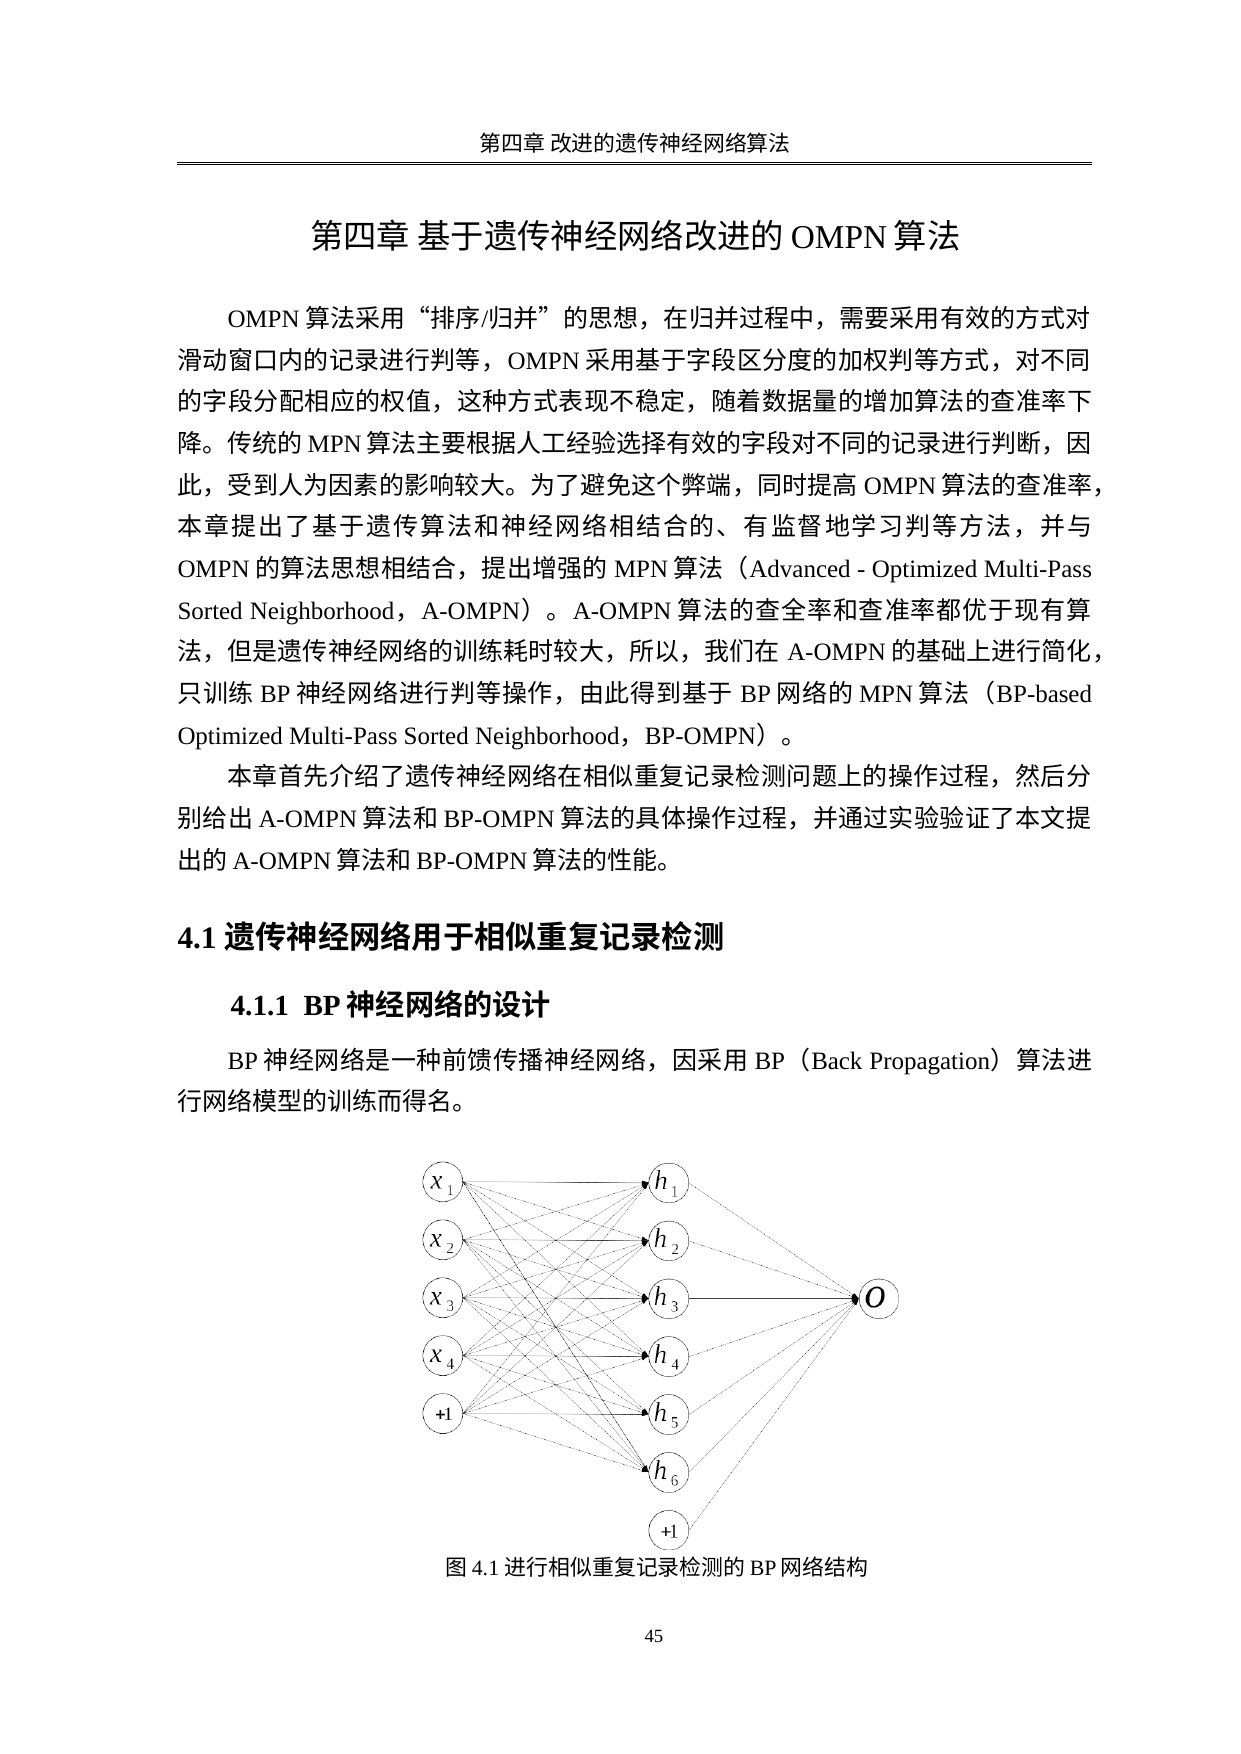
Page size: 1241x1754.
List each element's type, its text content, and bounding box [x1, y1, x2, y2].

subtitle 第四章 基于遗传神经网络改进的OMPN算法 [177, 215, 1092, 257]
text 本章首先介绍了遗传神经网络在相似重复记录检测问题上的操作过程，然后分别给出A-OMPN算法和BP-OMPN算法的具体操作过程，并通过实验验证了本文提出的A-OMPN算法和BP-OMPN算法的性能。 [177, 752, 1092, 877]
text OMPN算法采用“排序/归并”的思想，在归并过程中，需要采用有效的方式对滑动窗口内的记录进行判等，OMPN采用基于字段区分度的加权判等方式，对不同的字段分配相应的权值，这种方式表现不稳定，随着数据量的增加算法的查准率下降。传统的MPN算法主要根据人工经验选择有效的字段对不同的记录进行判断，因此，受到人为因素的影响较大。为了避免这个弊端，同时提高OMPN算法的查准率，本章提出了基于遗传算法和神经网络相结合的、有监督地学习判等方法，并与OMPN的算法思想相结合，提出增强的MPN算法（Advanced - Optimized Multi-Pass Sorted Neighborhood，A-OMPN）。A-OMPN算法的查全率和查准率都优于现有算法，但是遗传神经网络的训练耗时较大，所以，我们在A-OMPN的基础上进行简化，只训练BP神经网络进行判等操作，由此得到基于BP网络的MPN算法（BP-based Optimized Multi-Pass Sorted Neighborhood，BP-OMPN）。 [177, 294, 1092, 752]
text BP神经网络是一种前馈传播神经网络，因采用BP（Back Propagation）算法进行网络模型的训练而得名。 [177, 1036, 1092, 1119]
subtitle 4.1.1 BP神经网络的设计 [230, 982, 1092, 1023]
subtitle 4.1 遗传神经网络用于相似重复记录检测 [177, 915, 1092, 957]
text 图4.1 进行相似重复记录检测的BP网络结构 [177, 1549, 1092, 1581]
